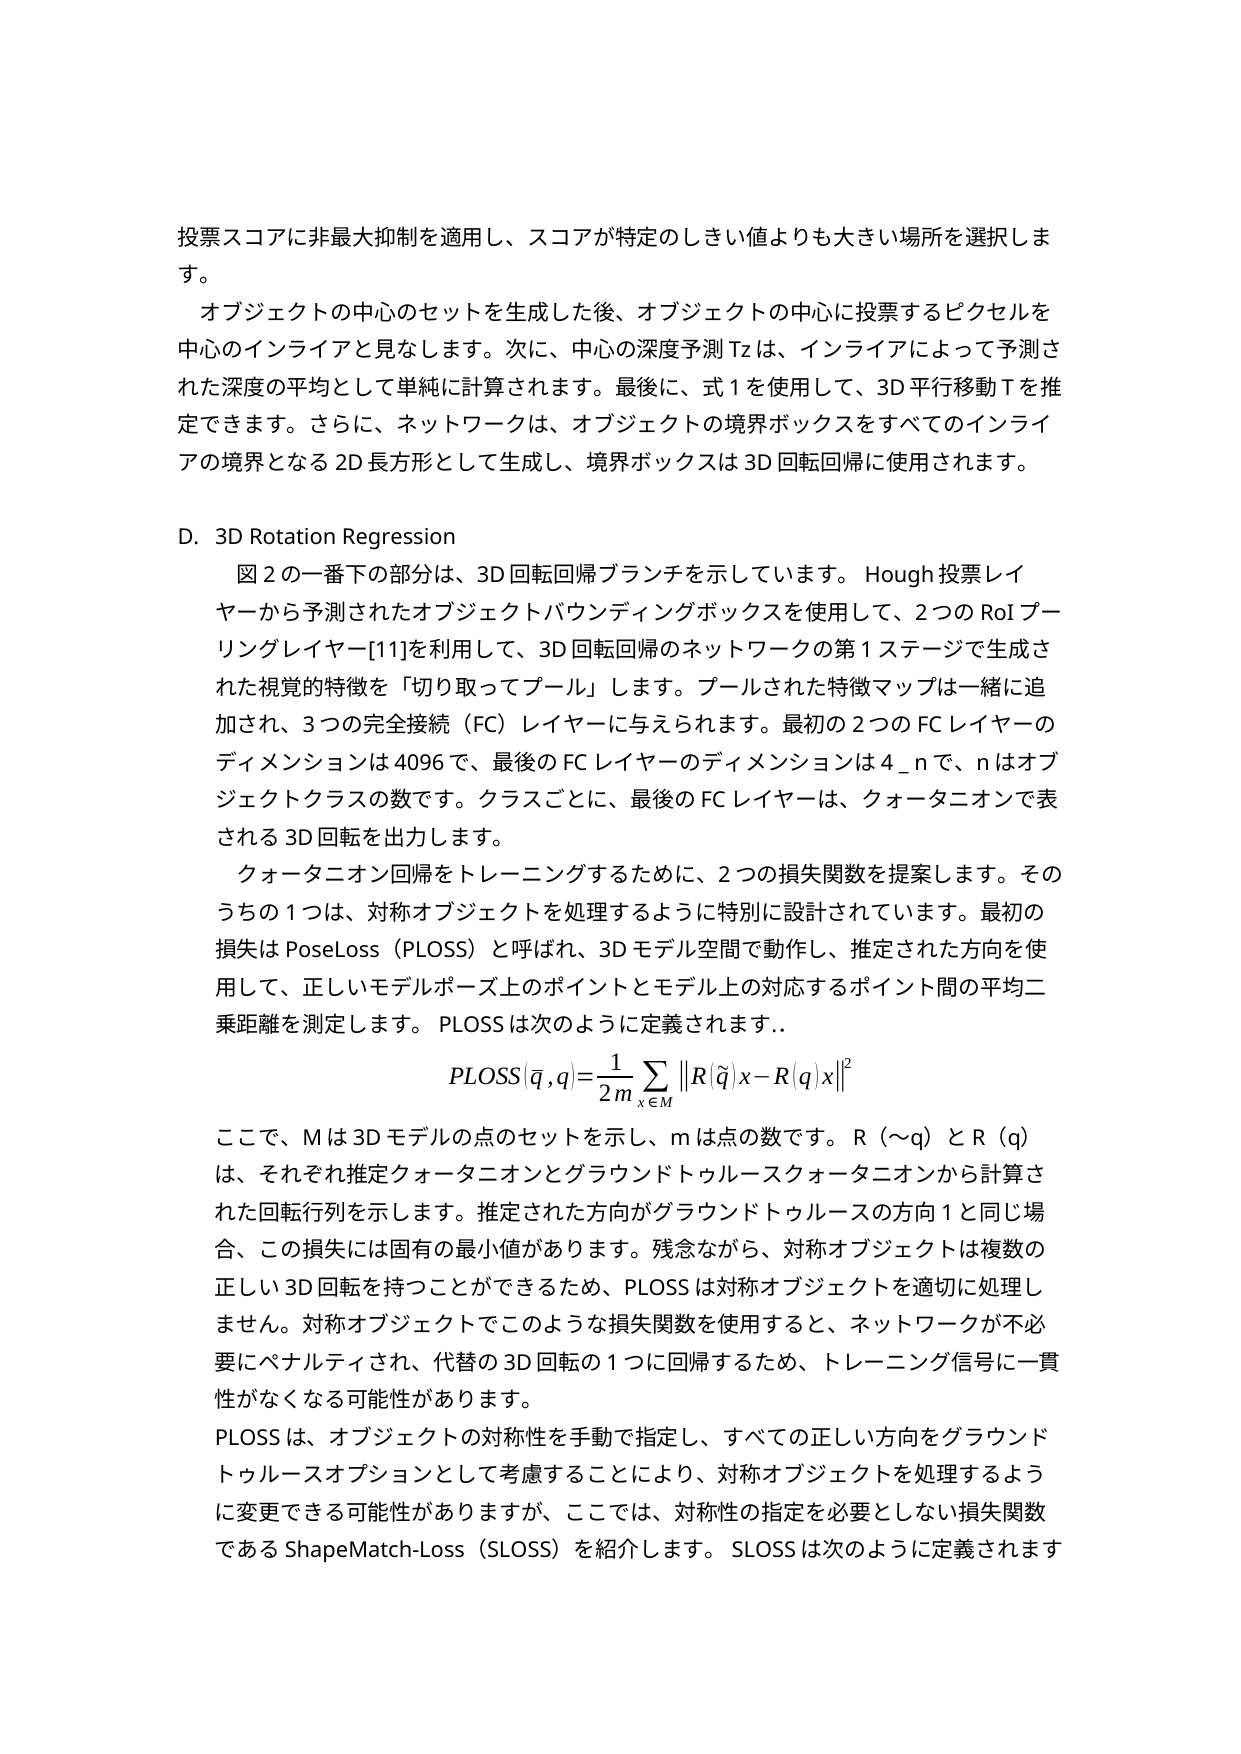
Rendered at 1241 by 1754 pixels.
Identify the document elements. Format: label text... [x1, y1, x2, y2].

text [177, 217, 1063, 292]
text ここで、Mは3Dモデルの点のセットを示し、mは点の数です。 R（〜q）とR（q）は、それぞれ推定クォータニオンとグラウンドトゥルースクォータニオンから計算された回転行列を示します。推定された方向がグラウンドトゥルースの方向1と同じ場合、この損失には固有の最小値があります。残念ながら、対称オブジェクトは複数の正しい3D回転を持つことができるため、PLOSSは対称オブジェクトを適切に処理しません。対称オブジェクトでこのような損失関数を使用すると、ネットワークが不必要にペナルティされ、代替の3D回転の1つに回帰するため、トレーニング信号に一貫性がなくなる可能性があります。 [214, 1117, 1063, 1417]
list クォータニオン回帰をトレーニングするために、2つの損失関数を提案します。そのうちの1つは、対称オブジェクトを処理するように特別に設計されています。最初の損失はPoseLoss（PLOSS）と呼ばれ、3Dモデル空間で動作し、推定された方向を使用して、正しいモデルポーズ上のポイントとモデル上の対応するポイント間の平均二乗距離を測定します。 PLOSSは次のように定義されます.． [215, 854, 1063, 1042]
text PLOSSは、オブジェクトの対称性を手動で指定し、すべての正しい方向をグラウンドトゥルースオプションとして考慮することにより、対称オブジェクトを処理するように変更できる可能性がありますが、ここでは、対称性の指定を必要としない損失関数であるShapeMatch-Loss（SLOSS）を紹介します。 SLOSSは次のように定義されます [214, 1417, 1063, 1567]
list 3D Rotation Regression [177, 517, 1063, 554]
text オブジェクトの中心のセットを生成した後、オブジェクトの中心に投票するピクセルを中心のインライアと見なします。次に、中心の深度予測Tzは、インライアによって予測された深度の平均として単純に計算されます。最後に、式1を使用して、3D平行移動Tを推定できます。さらに、ネットワークは、オブジェクトの境界ボックスをすべてのインライアの境界となる2D長方形として生成し、境界ボックスは3D回転回帰に使用されます。 [177, 292, 1063, 479]
list 図2の一番下の部分は、3D回転回帰ブランチを示しています。 Hough投票レイヤーから予測されたオブジェクトバウンディングボックスを使用して、2つのRoIプーリングレイヤー[11]を利用して、3D回転回帰のネットワークの第1ステージで生成された視覚的特徴を「切り取ってプール」します。プールされた特徴マップは一緒に追加され、3つの完全接続（FC）レイヤーに与えられます。最初の2つのFCレイヤーのディメンションは4096で、最後のFCレイヤーのディメンションは4 _ nで、nはオブジェクトクラスの数です。クラスごとに、最後のFCレイヤーは、クォータニオンで表される3D回転を出力します。 [215, 554, 1063, 854]
